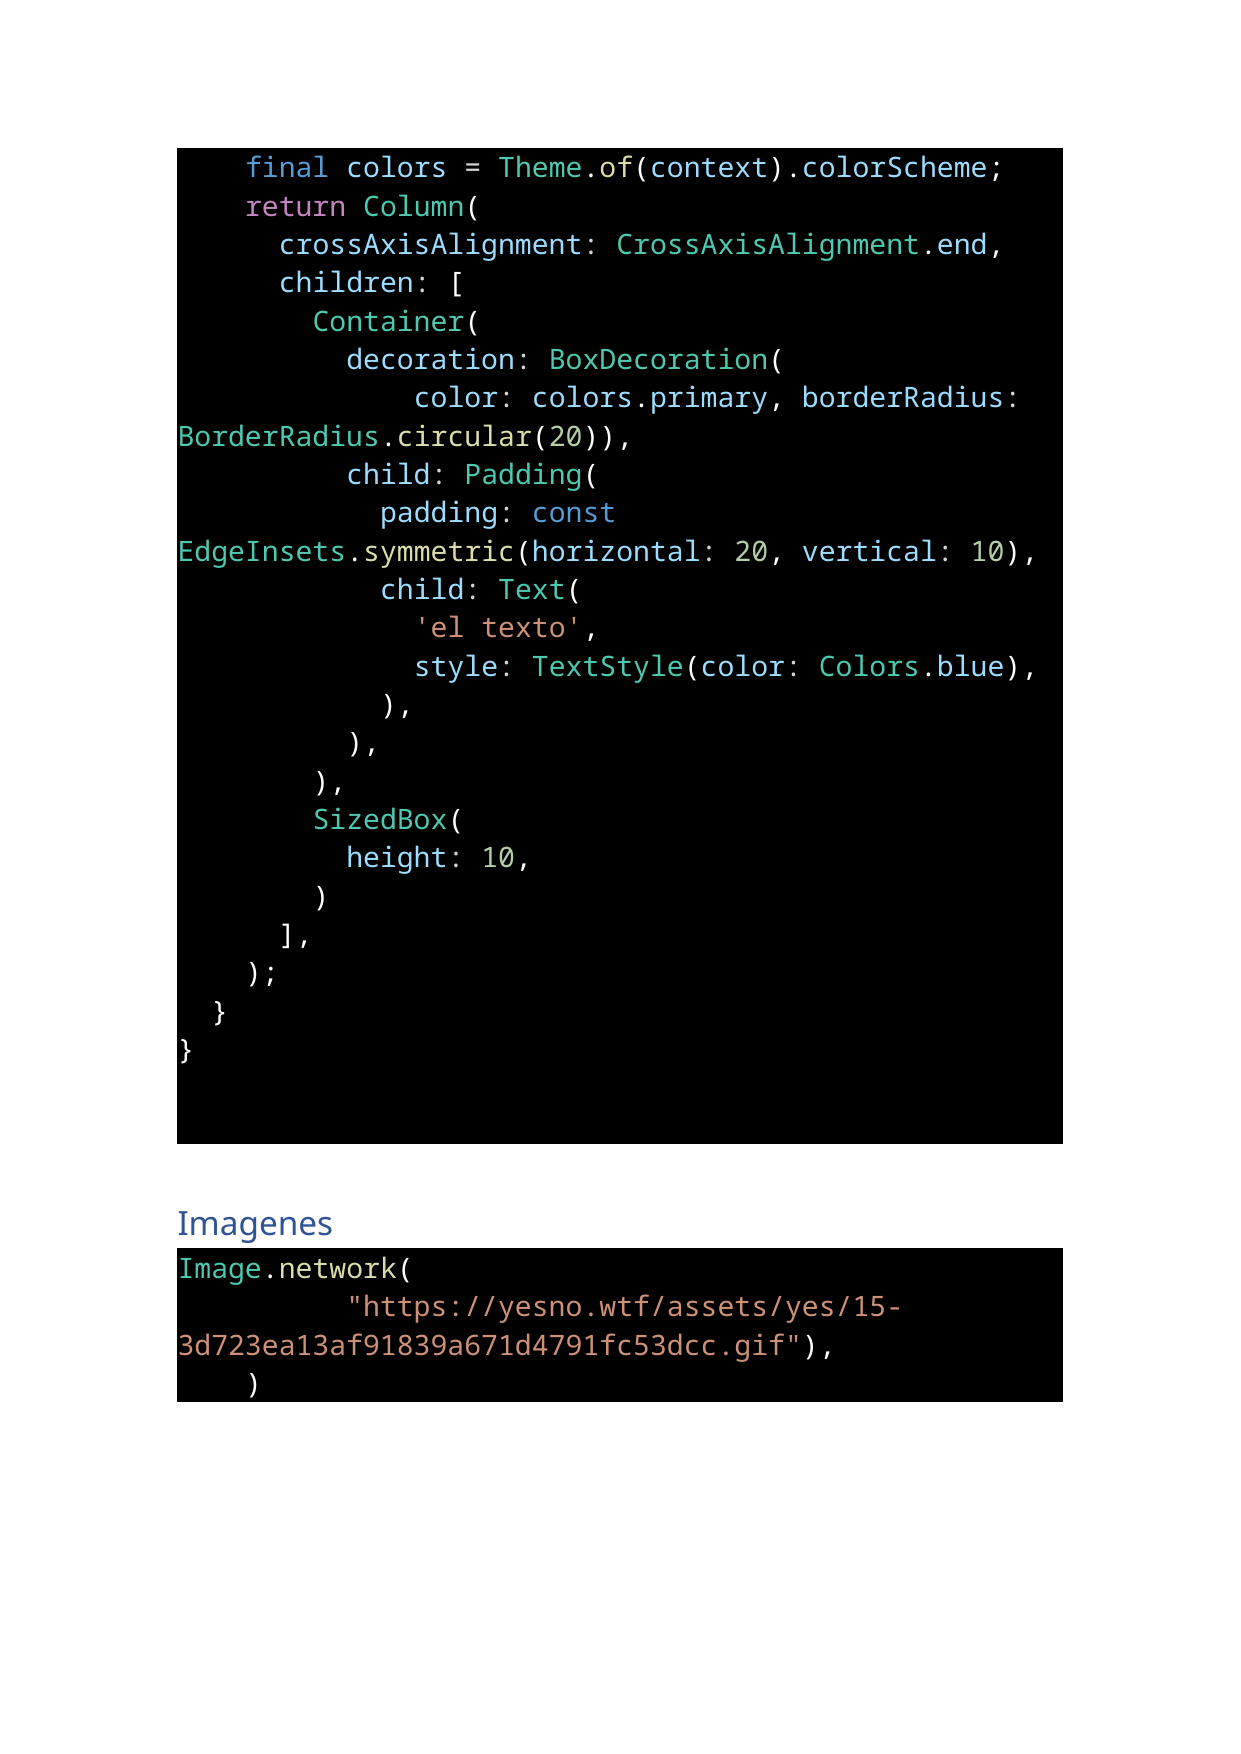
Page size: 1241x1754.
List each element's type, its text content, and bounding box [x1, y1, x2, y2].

text crossAxisAlignment: CrossAxisAlignment.end, [177, 224, 1063, 263]
text return Column( [177, 186, 1063, 224]
text "https://yesno.wtf/assets/yes/15-3d723ea13af91839a671d4791fc53dcc.gif"), [177, 1287, 1063, 1363]
text height: 10, [177, 838, 1063, 876]
text child: Padding( [177, 454, 1063, 493]
text ), [177, 723, 1063, 761]
text padding: const EdgeInsets.symmetric(horizontal: 20, vertical: 10), [177, 493, 1063, 569]
text decoration: BoxDecoration( [177, 339, 1063, 378]
text child: Text( [177, 569, 1063, 608]
text color: colors.primary, borderRadius: BorderRadius.circular(20)), [177, 378, 1063, 454]
text ) [177, 876, 1063, 914]
text ) [177, 1363, 1063, 1402]
text Image.network( [177, 1248, 1063, 1287]
text ), [177, 761, 1063, 799]
text } [177, 1029, 1063, 1068]
text SizedBox( [177, 799, 1063, 838]
text final colors = Theme.of(context).colorScheme; [177, 148, 1063, 186]
text ); [177, 953, 1063, 991]
text ], [177, 914, 1063, 953]
text style: TextStyle(color: Colors.blue), [177, 646, 1063, 684]
text children: [ [177, 263, 1063, 301]
text ), [177, 684, 1063, 723]
subtitle Imagenes [177, 1199, 1063, 1245]
text } [177, 991, 1063, 1029]
text Container( [177, 301, 1063, 339]
text 'el texto', [177, 608, 1063, 646]
